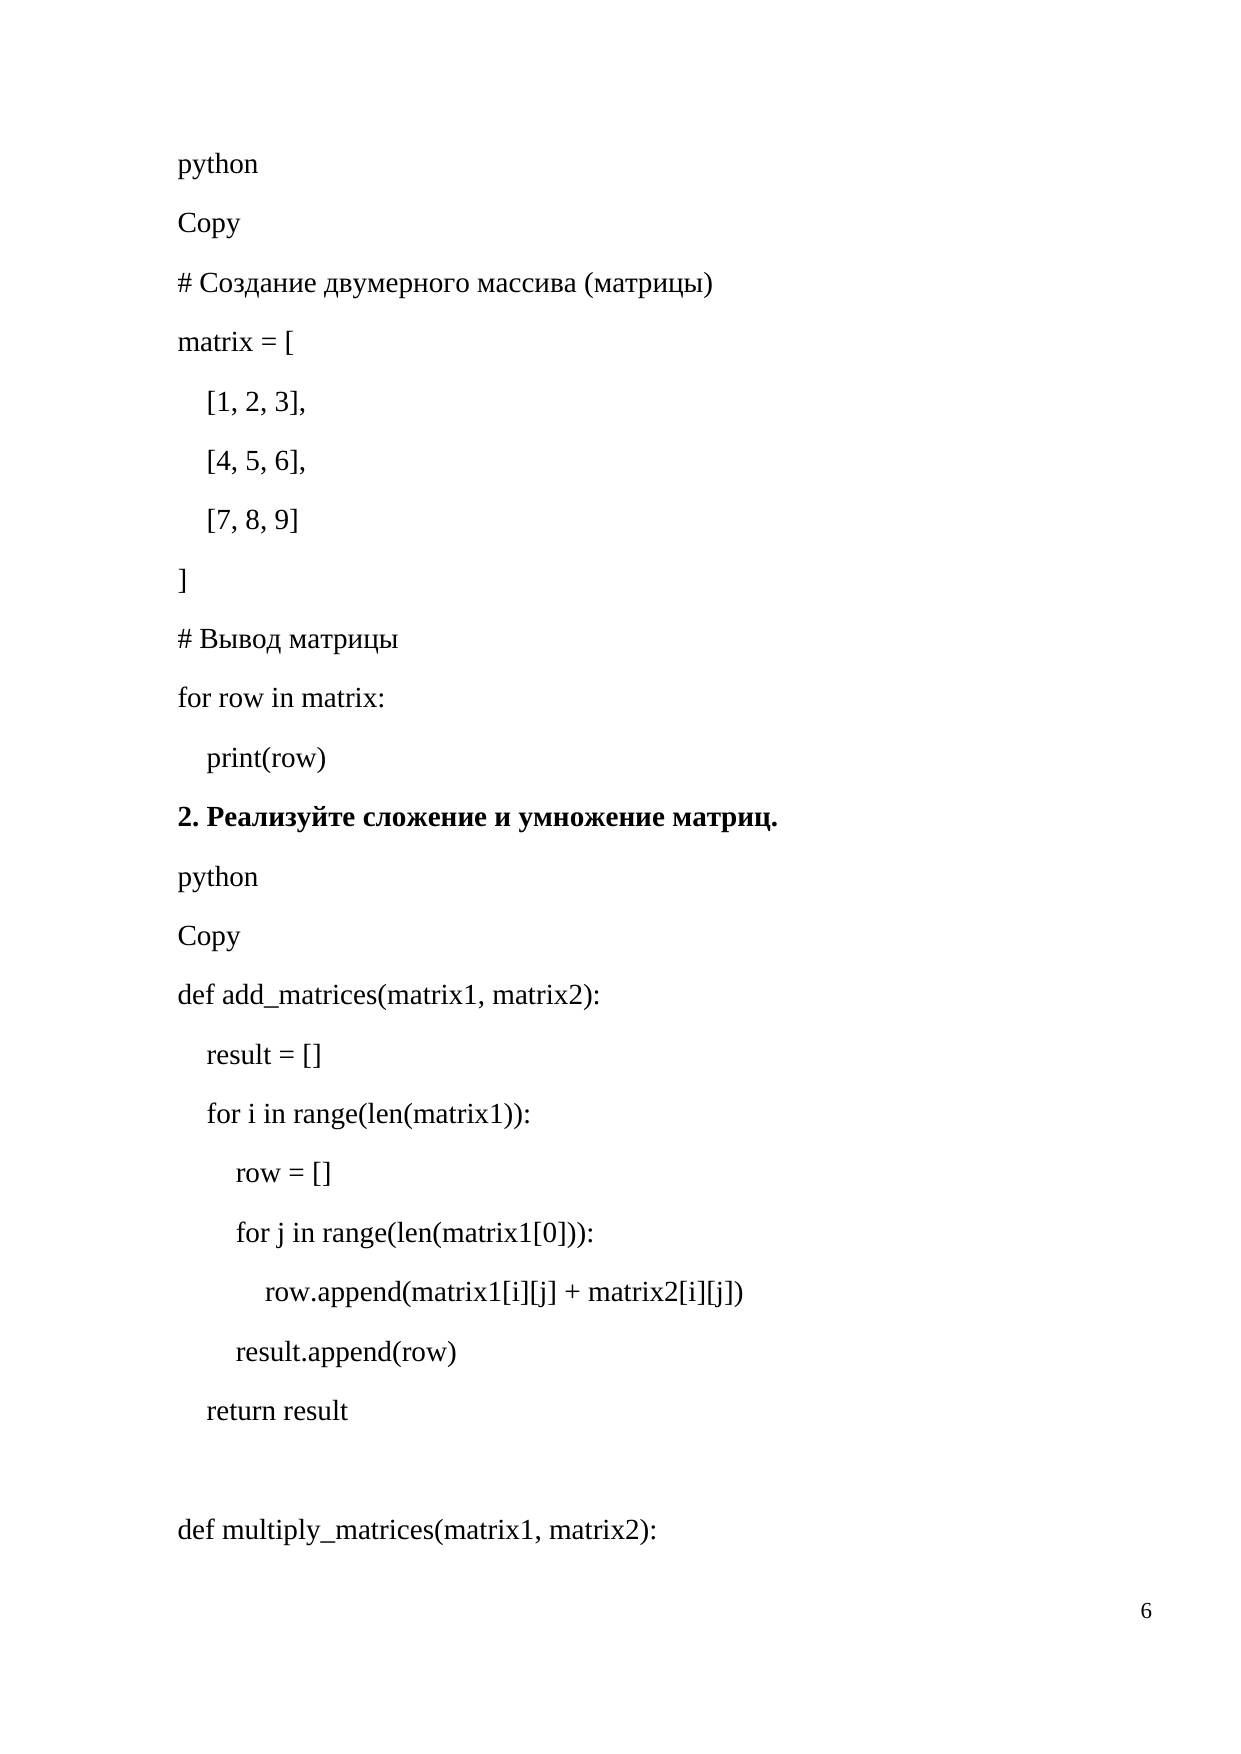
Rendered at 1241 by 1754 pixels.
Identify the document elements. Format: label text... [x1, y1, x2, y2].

text for j in range(len(matrix1[0])): [177, 1215, 1152, 1248]
text [4, 5, 6], [177, 443, 1152, 477]
text def add_matrices(matrix1, matrix2): [177, 977, 1152, 1011]
text # Создание двумерного массива (матрицы) [177, 265, 1152, 298]
text for i in range(len(matrix1)): [177, 1096, 1152, 1130]
text 2. Реализуйте сложение и умножение матриц. [177, 799, 1152, 833]
text row.append(matrix1[i][j] + matrix2[i][j]) [177, 1274, 1152, 1308]
text print(row) [177, 740, 1152, 773]
text python [177, 146, 1152, 180]
text ] [177, 562, 1152, 595]
text [1, 2, 3], [177, 384, 1152, 417]
text python [177, 859, 1152, 892]
text for row in matrix: [177, 681, 1152, 714]
text result = [] [177, 1037, 1152, 1070]
text return result [177, 1393, 1152, 1427]
text [7, 8, 9] [177, 502, 1152, 536]
text # Вывод матрицы [177, 621, 1152, 655]
text row = [] [177, 1156, 1152, 1189]
text Copy [177, 918, 1152, 952]
text result.append(row) [177, 1334, 1152, 1367]
text def multiply_matrices(matrix1, matrix2): [177, 1512, 1152, 1545]
text matrix = [ [177, 324, 1152, 358]
text Copy [177, 206, 1152, 239]
